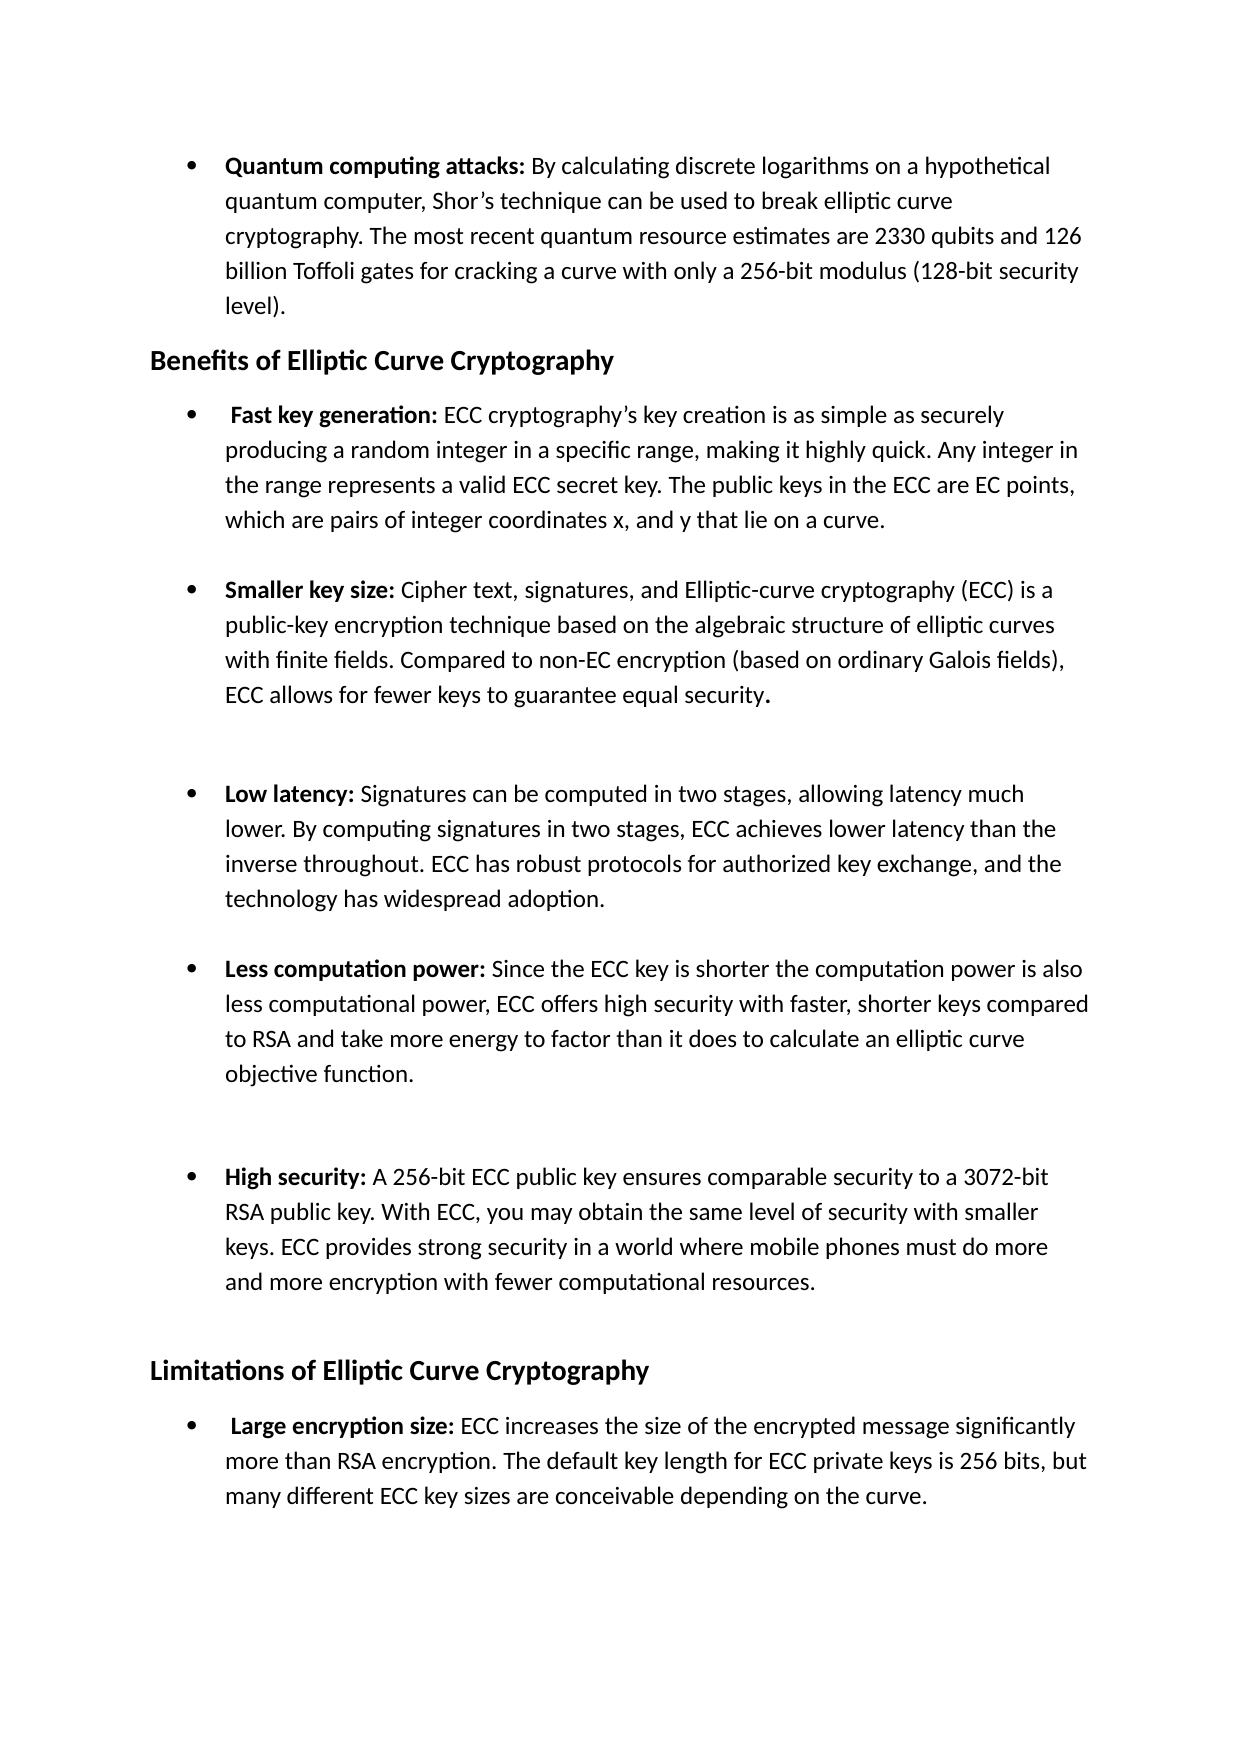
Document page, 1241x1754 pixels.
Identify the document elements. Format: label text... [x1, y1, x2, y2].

list Low latency: Signatures can be computed in two stages, allowing latency much lower. By computing signatures in two stages, ECC achieves lower latency than the inverse throughout. ECC has robust protocols for authorized key exchange, and the technology has widespread adoption. [187, 778, 1090, 913]
text Benefits of Elliptic Curve Cryptography [150, 342, 1090, 377]
list Large encryption size: ECC increases the size of the encrypted message significantly more than RSA encryption. The default key length for ECC private keys is 256 bits, but many different ECC key sizes are conceivable depending on the curve. [187, 1410, 1090, 1510]
text Limitations of Elliptic Curve Cryptography [150, 1352, 1090, 1388]
list Quantum computing attacks: By calculating discrete logarithms on a hypothetical quantum computer, Shor’s technique can be used to break elliptic curve cryptography. The most recent quantum resource estimates are 2330 qubits and 126 billion Toffoli gates for cracking a curve with only a 256-bit modulus (128-bit security level). [187, 150, 1090, 321]
list High security: A 256-bit ECC public key ensures comparable security to a 3072-bit RSA public key. With ECC, you may obtain the same level of security with smaller keys. ECC provides strong security in a world where mobile phones must do more and more encryption with fewer computational resources. [187, 1161, 1090, 1296]
list Smaller key size: Cipher text, signatures, and Elliptic-curve cryptography (ECC) is a public-key encryption technique based on the algebraic structure of elliptic curves with finite fields. Compared to non-EC encryption (based on ordinary Galois fields), ECC allows for fewer keys to guarantee equal security. [187, 574, 1090, 710]
list Less computation power: Since the ECC key is shorter the computation power is also less computational power, ECC offers high security with faster, shorter keys compared to RSA and take more energy to factor than it does to calculate an elliptic curve objective function. [187, 953, 1090, 1088]
list Fast key generation: ECC cryptography’s key creation is as simple as securely producing a random integer in a specific range, making it highly quick. Any integer in the range represents a valid ECC secret key. The public keys in the ECC are EC points, which are pairs of integer coordinates x, and y that lie on a curve. [187, 399, 1090, 535]
